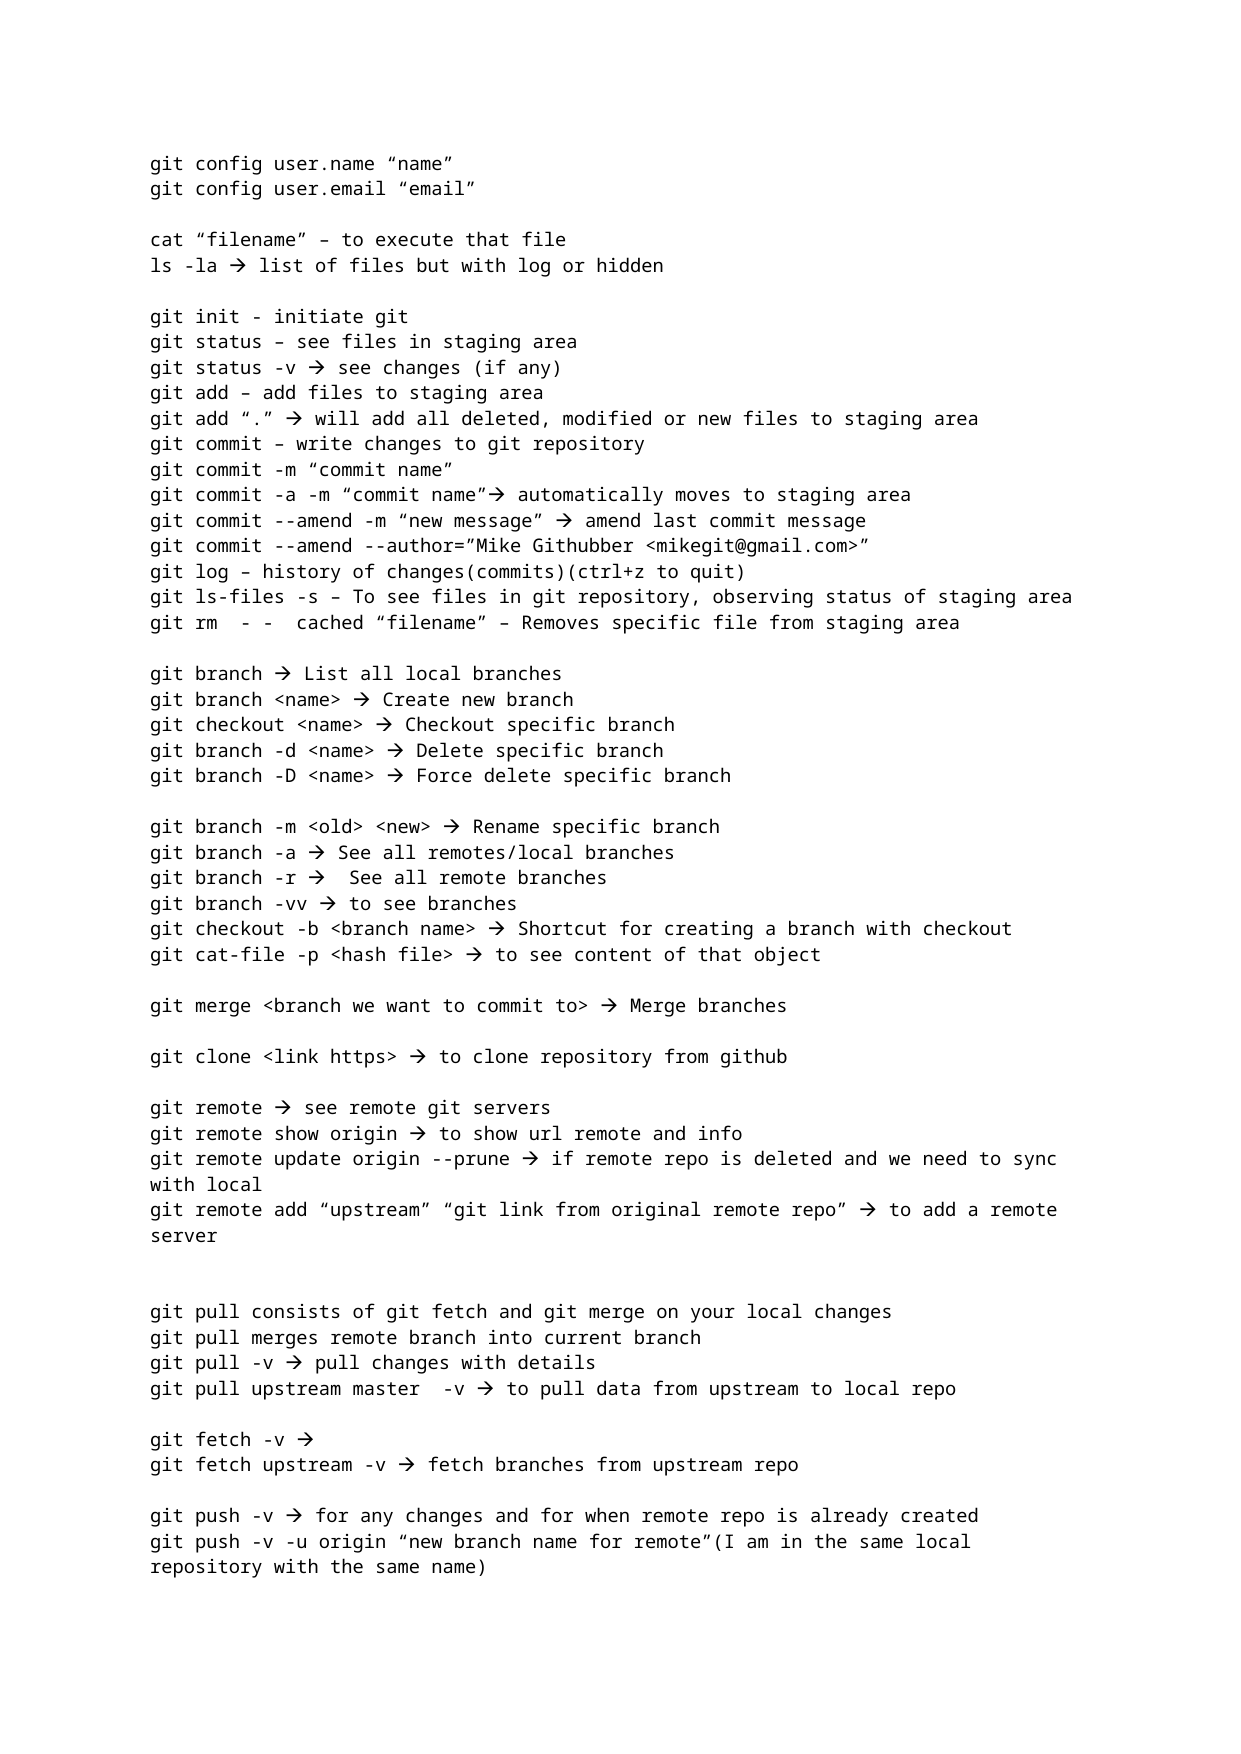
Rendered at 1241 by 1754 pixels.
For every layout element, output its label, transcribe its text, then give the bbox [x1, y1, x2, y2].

text git fetch -v [150, 1426, 1090, 1452]
text git remote add “upstream” “git link from original remote repo” to add a remote server [150, 1196, 1090, 1247]
text git branch -m <old> <new> Rename specific branch [150, 813, 1090, 839]
text git log – history of changes(commits)(ctrl+z to quit) [150, 558, 1090, 584]
text git commit --amend -m “new message” amend last commit message [150, 507, 1090, 533]
text git fetch upstream -v fetch branches from upstream repo [150, 1452, 1090, 1477]
text git cat-file -p <hash file> to see content of that object [150, 941, 1090, 967]
text ls -la list of files but with log or hidden [150, 252, 1090, 278]
text git branch -d <name> Delete specific branch [150, 737, 1090, 762]
text git rm - - cached “filename” – Removes specific file from staging area [150, 609, 1090, 635]
text git commit --amend --author=”Mike Githubber <mikegit@gmail.com>” [150, 533, 1090, 558]
text git branch -a See all remotes/local branches [150, 839, 1090, 864]
text git clone <link https> to clone repository from github [150, 1043, 1090, 1069]
text git branch -r See all remote branches [150, 864, 1090, 890]
text git add – add files to staging area [150, 380, 1090, 405]
text git commit – write changes to git repository [150, 431, 1090, 456]
text git commit -m “commit name” [150, 456, 1090, 482]
text git checkout -b <branch name> Shortcut for creating a branch with checkout [150, 916, 1090, 941]
text git pull consists of git fetch and git merge on your local changes [150, 1298, 1090, 1324]
text git remote show origin to show url remote and info [150, 1120, 1090, 1145]
text cat “filename” – to execute that file [150, 227, 1090, 252]
text git push -v -u origin “new branch name for remote”(I am in the same local repository with the same name) [150, 1528, 1090, 1579]
text git add “.” will add all deleted, modified or new files to staging area [150, 405, 1090, 431]
text git merge <branch we want to commit to> Merge branches [150, 992, 1090, 1018]
text git commit -a -m “commit name” automatically moves to staging area [150, 482, 1090, 507]
text git pull upstream master -v to pull data from upstream to local repo [150, 1375, 1090, 1401]
text git branch -D <name> Force delete specific branch [150, 762, 1090, 788]
text git status – see files in staging area [150, 329, 1090, 354]
text git branch <name> Create new branch [150, 686, 1090, 711]
text git remote update origin --prune if remote repo is deleted and we need to sync with local [150, 1145, 1090, 1196]
text git init - initiate git [150, 303, 1090, 329]
text git remote see remote git servers [150, 1094, 1090, 1120]
text git push -v for any changes and for when remote repo is already created [150, 1503, 1090, 1528]
text git checkout <name> Checkout specific branch [150, 711, 1090, 737]
text git ls-files -s – To see files in git repository, observing status of staging area [150, 584, 1090, 609]
text git branch List all local branches [150, 660, 1090, 686]
text git pull -v pull changes with details [150, 1349, 1090, 1375]
text git branch -vv to see branches [150, 890, 1090, 916]
text git config user.name “name” [150, 150, 1090, 176]
text git config user.email “email” [150, 176, 1090, 201]
text git pull merges remote branch into current branch [150, 1324, 1090, 1349]
text git status -v see changes (if any) [150, 354, 1090, 380]
